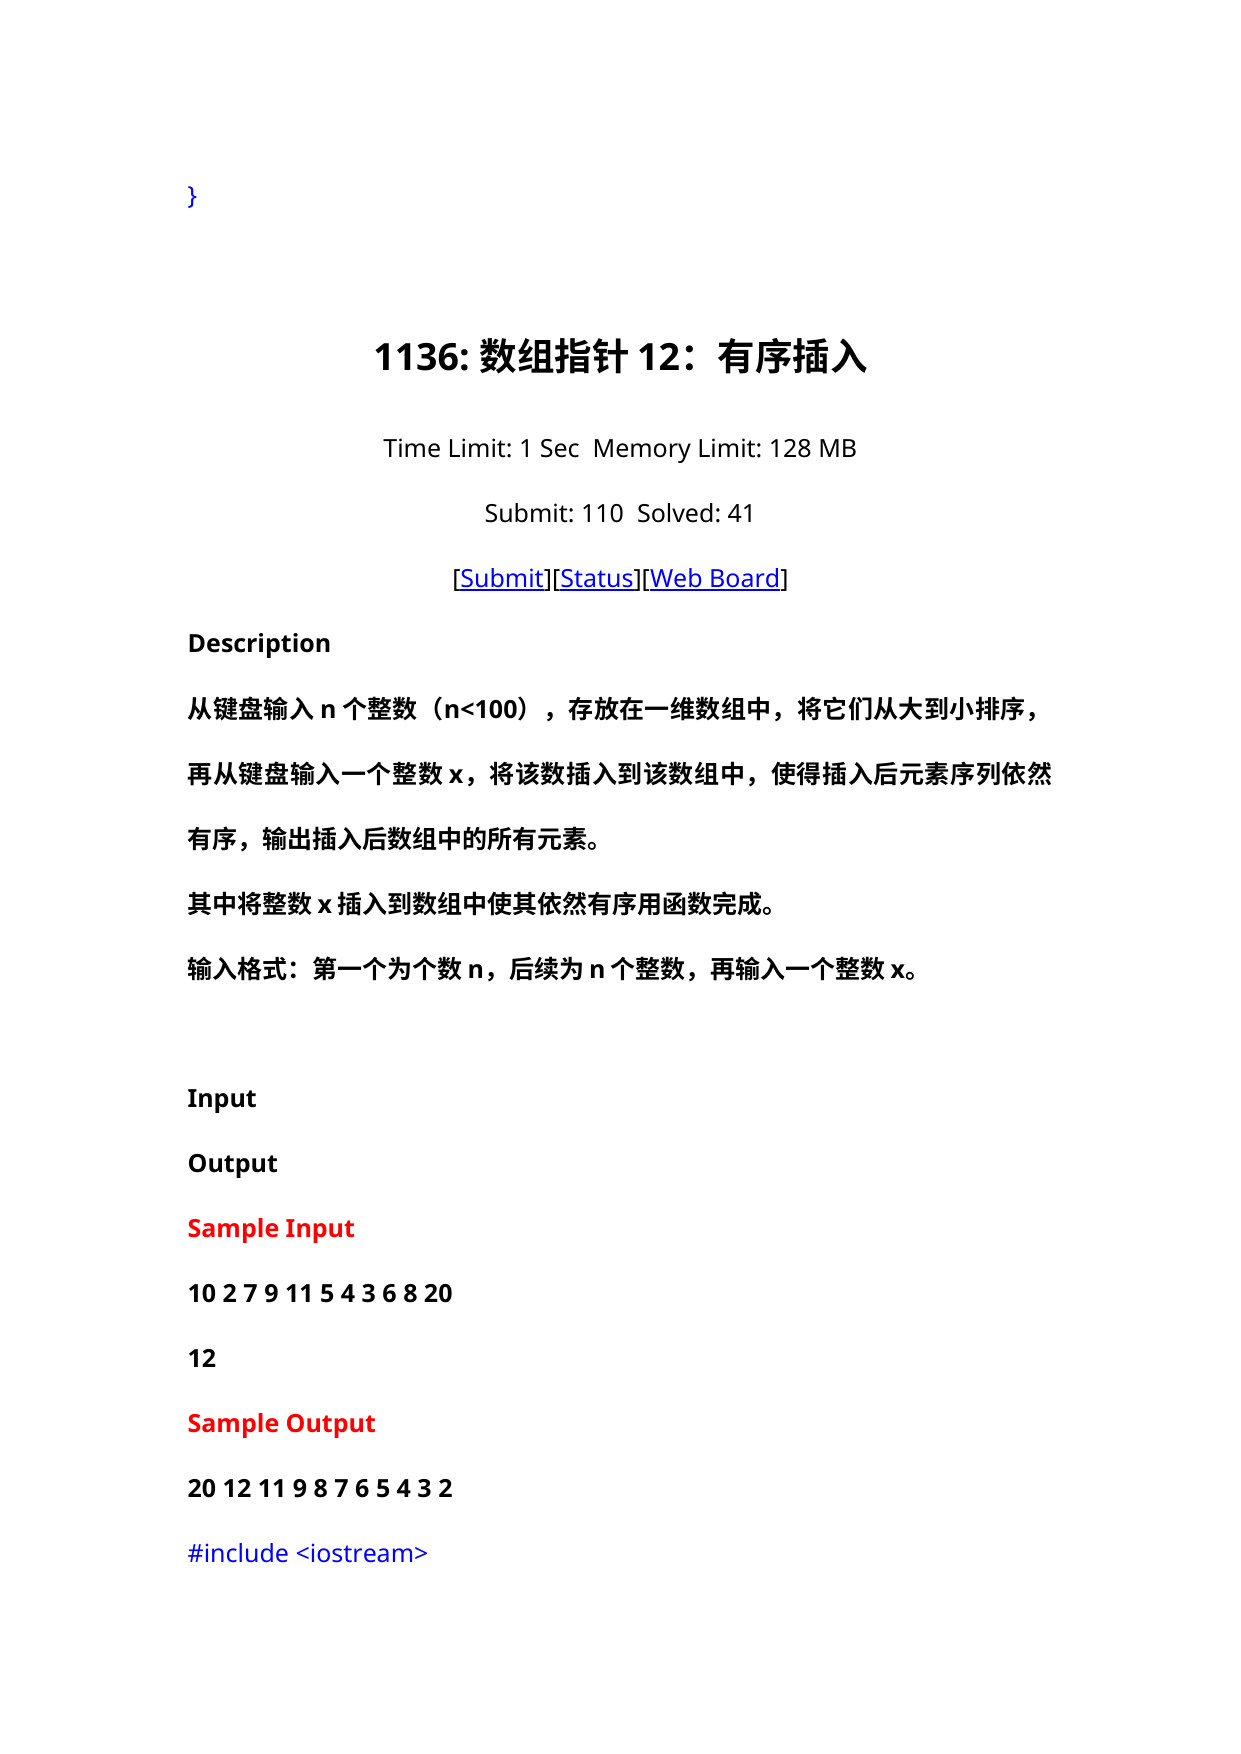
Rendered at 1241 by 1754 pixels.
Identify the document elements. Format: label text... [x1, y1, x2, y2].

text Time Limit: 1 Sec Memory Limit: 128 MB Submit: 110 Solved: 41 [Submit][Status][Web Board] [187, 415, 1053, 610]
text 12 [187, 1325, 1053, 1390]
text Sample Input [187, 1195, 1053, 1260]
text 20 12 11 9 8 7 6 5 4 3 2 [187, 1455, 1053, 1520]
text Sample Output [187, 1390, 1053, 1455]
text 输入格式：第一个为个数n，后续为n个整数，再输入一个整数x。 [187, 935, 1053, 1000]
text 10 2 7 9 11 5 4 3 6 8 20 [187, 1260, 1053, 1325]
text Description [187, 610, 1053, 675]
text 1136: 数组指针12：有序插入 [187, 321, 1053, 386]
text 其中将整数x插入到数组中使其依然有序用函数完成。 [187, 870, 1053, 935]
text 从键盘输入n个整数（n<100），存放在一维数组中，将它们从大到小排序，再从键盘输入一个整数x，将该数插入到该数组中，使得插入后元素序列依然有序，输出插入后数组中的所有元素。 [187, 675, 1053, 870]
text } [187, 162, 1053, 227]
text Input [187, 1065, 1053, 1130]
text #include <iostream> [187, 1520, 1053, 1585]
text Output [187, 1130, 1053, 1195]
